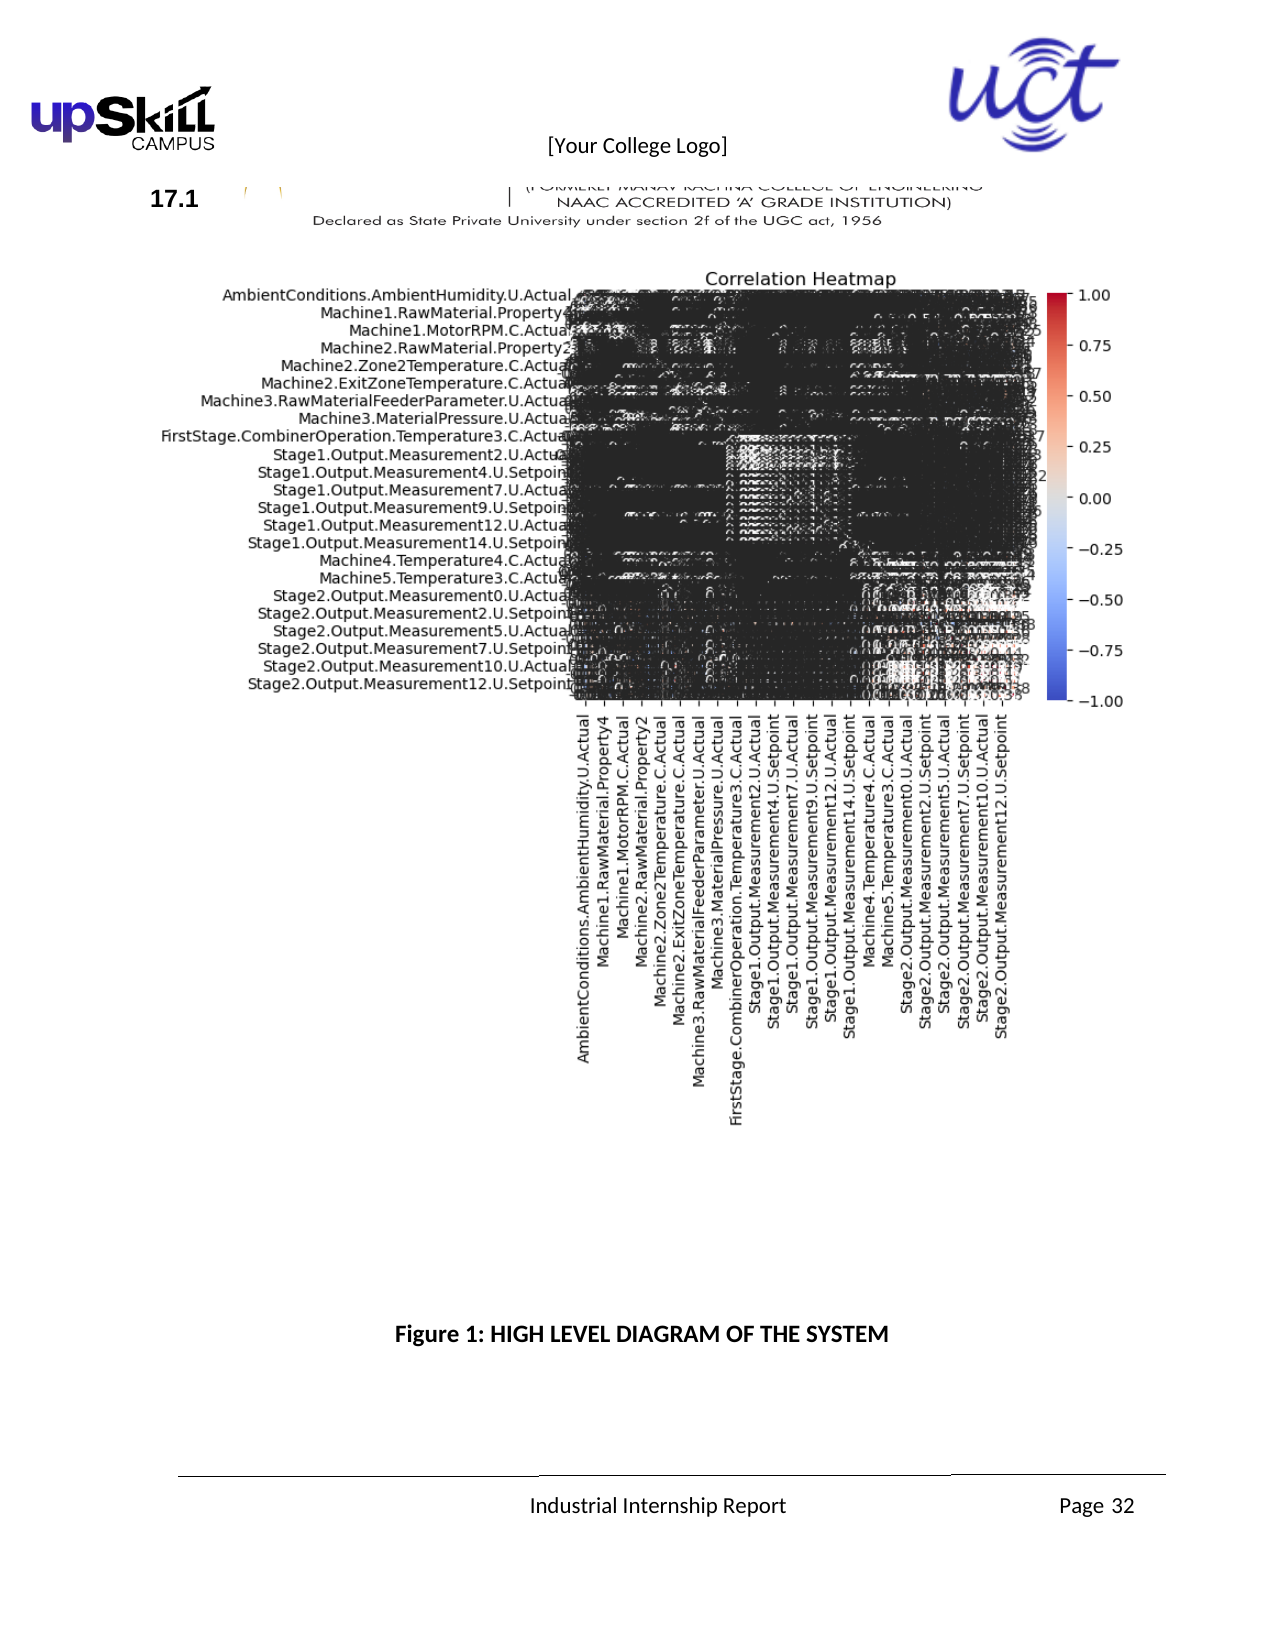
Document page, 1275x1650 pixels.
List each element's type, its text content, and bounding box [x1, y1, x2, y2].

picture [210, 187, 997, 232]
picture [150, 262, 1135, 1134]
picture [946, 28, 1125, 154]
picture [0, 73, 246, 154]
text Figure 1: HIGH LEVEL DIAGRAM OF THE SYSTEM [150, 1318, 1134, 1348]
